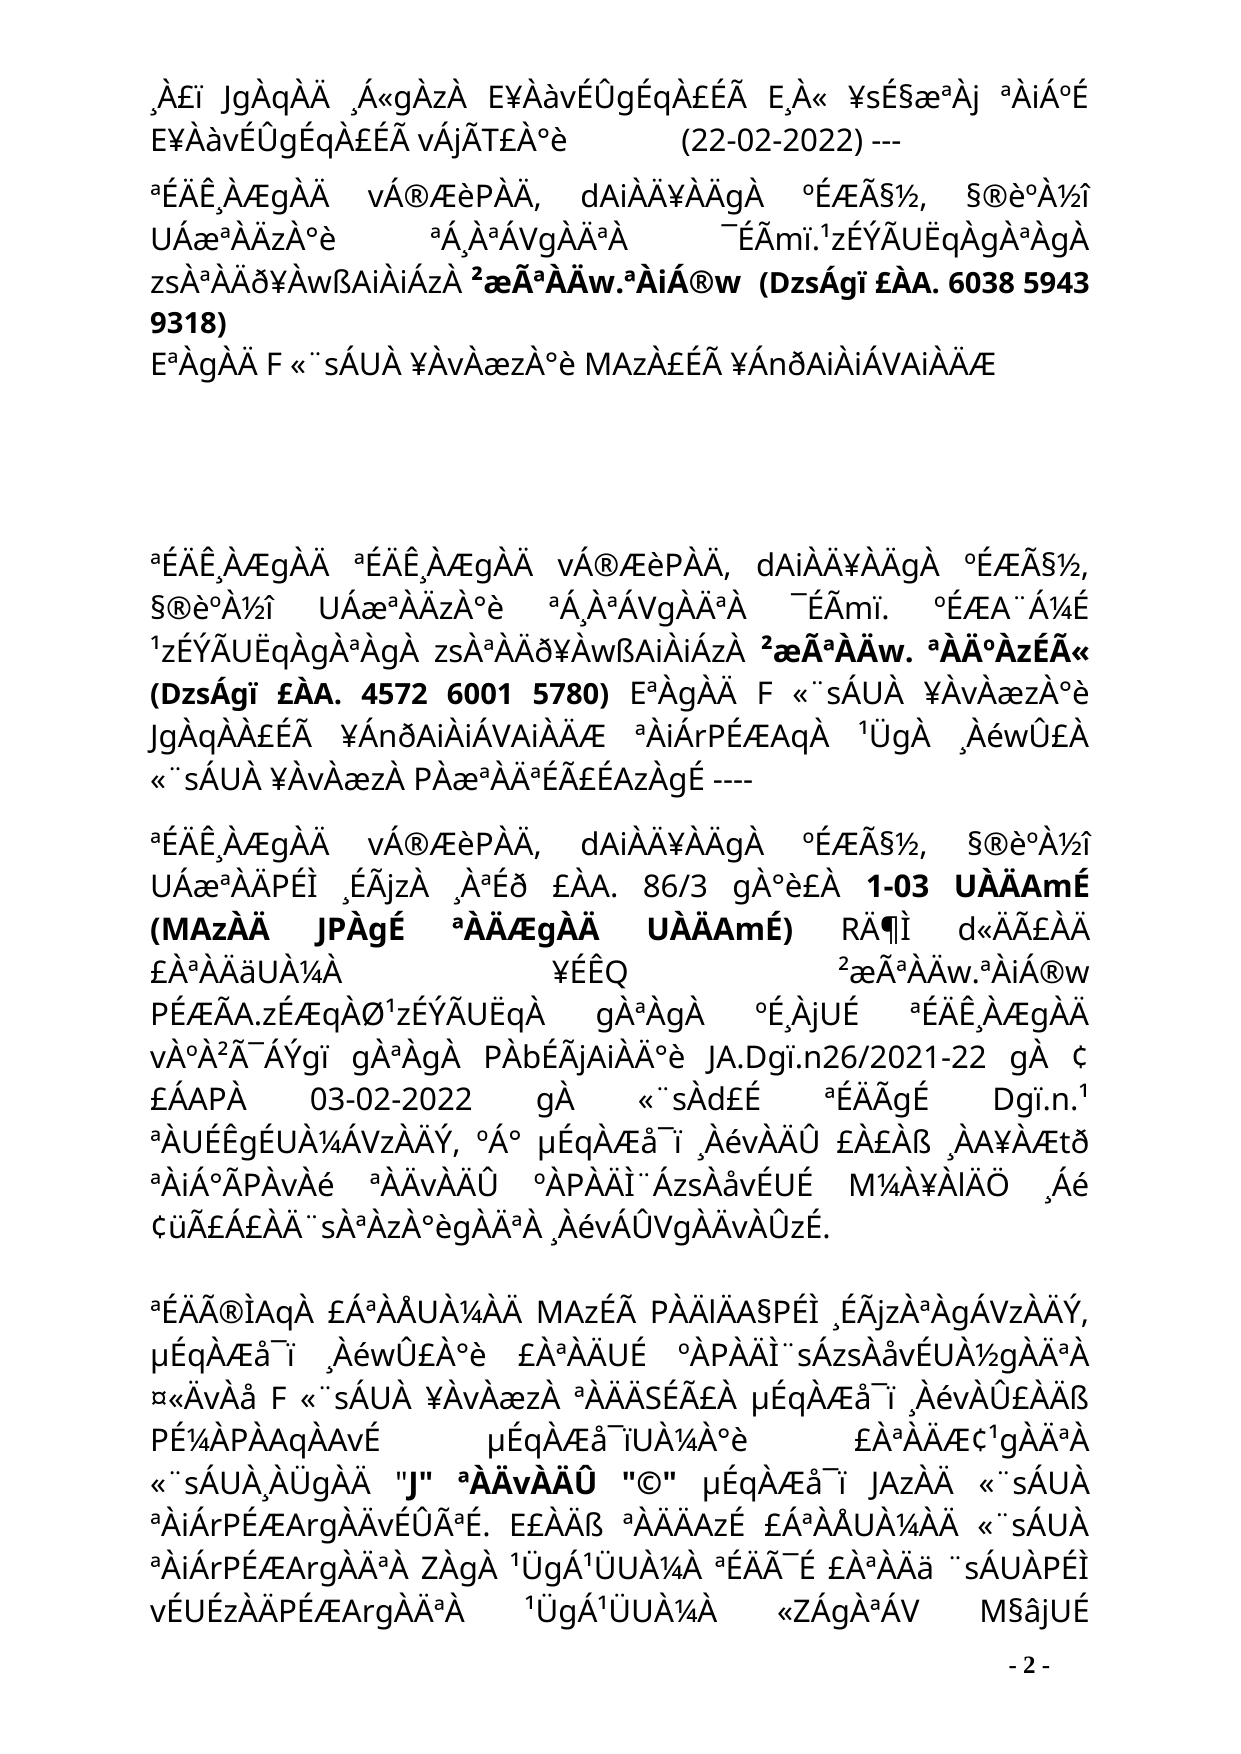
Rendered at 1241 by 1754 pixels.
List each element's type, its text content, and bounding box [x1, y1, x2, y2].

text EªÀgÀÄ F «¨sÁUÀ ¥ÀvÀæzÀ°è MAzÀ£ÉÃ ¥ÁnðAiÀiÁVAiÀÄÆ [150, 342, 1090, 384]
text ªÉÄÊ¸ÀÆgÀÄ ªÉÄÊ¸ÀÆgÀÄ vÁ®ÆèPÀÄ, dAiÀÄ¥ÀÄgÀ ºÉÆÃ§½, §®èºÀ½î UÁæªÀÄzÀ°è ªÁ¸ÀªÁVgÀÄªÀ ¯ÉÃmï. ºÉÆA¨Á¼É ¹zÉÝÃUËqÀgÀªÀgÀ zsÀªÀÄð¥ÀwßAiÀiÁzÀ ²æÃªÀÄw. ªÀÄºÀzÉÃ« (DzsÁgï £ÀA. 4572 6001 5780) EªÀgÀÄ F «¨sÁUÀ ¥ÀvÀæzÀ°è JgÀqÀÀ£ÉÃ ¥ÁnðAiÀiÁVAiÀÄÆ ªÀiÁrPÉÆAqÀ ¹ÜgÀ ¸ÀéwÛ£À «¨sÁUÀ ¥ÀvÀæzÀ PÀæªÀÄªÉÃ£ÉAzÀgÉ ---- [150, 543, 1090, 799]
text ªÉÄÊ¸ÀÆgÀÄ vÁ®ÆèPÀÄ, dAiÀÄ¥ÀÄgÀ ºÉÆÃ§½, §®èºÀ½î UÁæªÀÄzÀ°è ªÁ¸ÀªÁVgÀÄªÀ ¯ÉÃmï.¹zÉÝÃUËqÀgÀªÀgÀ zsÀªÀÄð¥ÀwßAiÀiÁzÀ ²æÃªÀÄw.ªÀiÁ®w (DzsÁgï £ÀA. 6038 5943 9318) [150, 174, 1090, 342]
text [150, 1290, 1090, 1631]
title ªÉÄÊ¸ÀÆgÀÄ vÁ®ÆèPÀÄ, dAiÀÄ¥ÀÄgÀ ºÉÆÃ§½, §®èºÀ½î UÁæªÀÄPÉÌ ¸ÉÃjzÀ ¸ÀªÉð £ÀA. 86/3 gÀ°è£À 1-03 UÀÄAmÉ (MAzÀÄ JPÀgÉ ªÀÄÆgÀÄ UÀÄAmÉ) RÄ¶Ì d«ÄÃ£ÀÄ £ÀªÀÄäUÀ¼À ¥ÉÊQ ²æÃªÀÄw.ªÀiÁ®w PÉÆÃA.zÉÆqÀØ¹zÉÝÃUËqÀ gÀªÀgÀ ºÉ¸ÀjUÉ ªÉÄÊ¸ÀÆgÀÄ vÀºÀ²Ã¯ÁÝgï gÀªÀgÀ PÀbÉÃjAiÀÄ°è JA.Dgï.n26/2021-22 gÀ ¢£ÁAPÀ 03-02-2022 gÀ «¨sÀd£É ªÉÄÃgÉ Dgï.n.¹ ªÀUÉÊgÉUÀ¼ÁVzÀÄÝ, ºÁ° µÉqÀÆå¯ï ¸ÀévÀÄÛ £À£Àß ¸ÀA¥ÀÆtð ªÀiÁ°ÃPÀvÀé ªÀÄvÀÄÛ ºÀPÀÄÌ¨ÁzsÀåvÉUÉ M¼À¥ÀlÄÖ ¸Áé¢üÃ£Á£ÀÄ¨sÀªÀzÀ°ègÀÄªÀ ¸ÀévÁÛVgÀÄvÀÛzÉ. [150, 822, 1090, 1248]
text ¸À£ï JgÀqÀÄ ¸Á«gÀzÀ E¥ÀàvÉÛgÉqÀ£ÉÃ E¸À« ¥sÉ§æªÀj ªÀiÁºÉ E¥ÀàvÉÛgÉqÀ£ÉÃ vÁjÃT£À°è (22-02-2022) --- [150, 75, 1090, 160]
